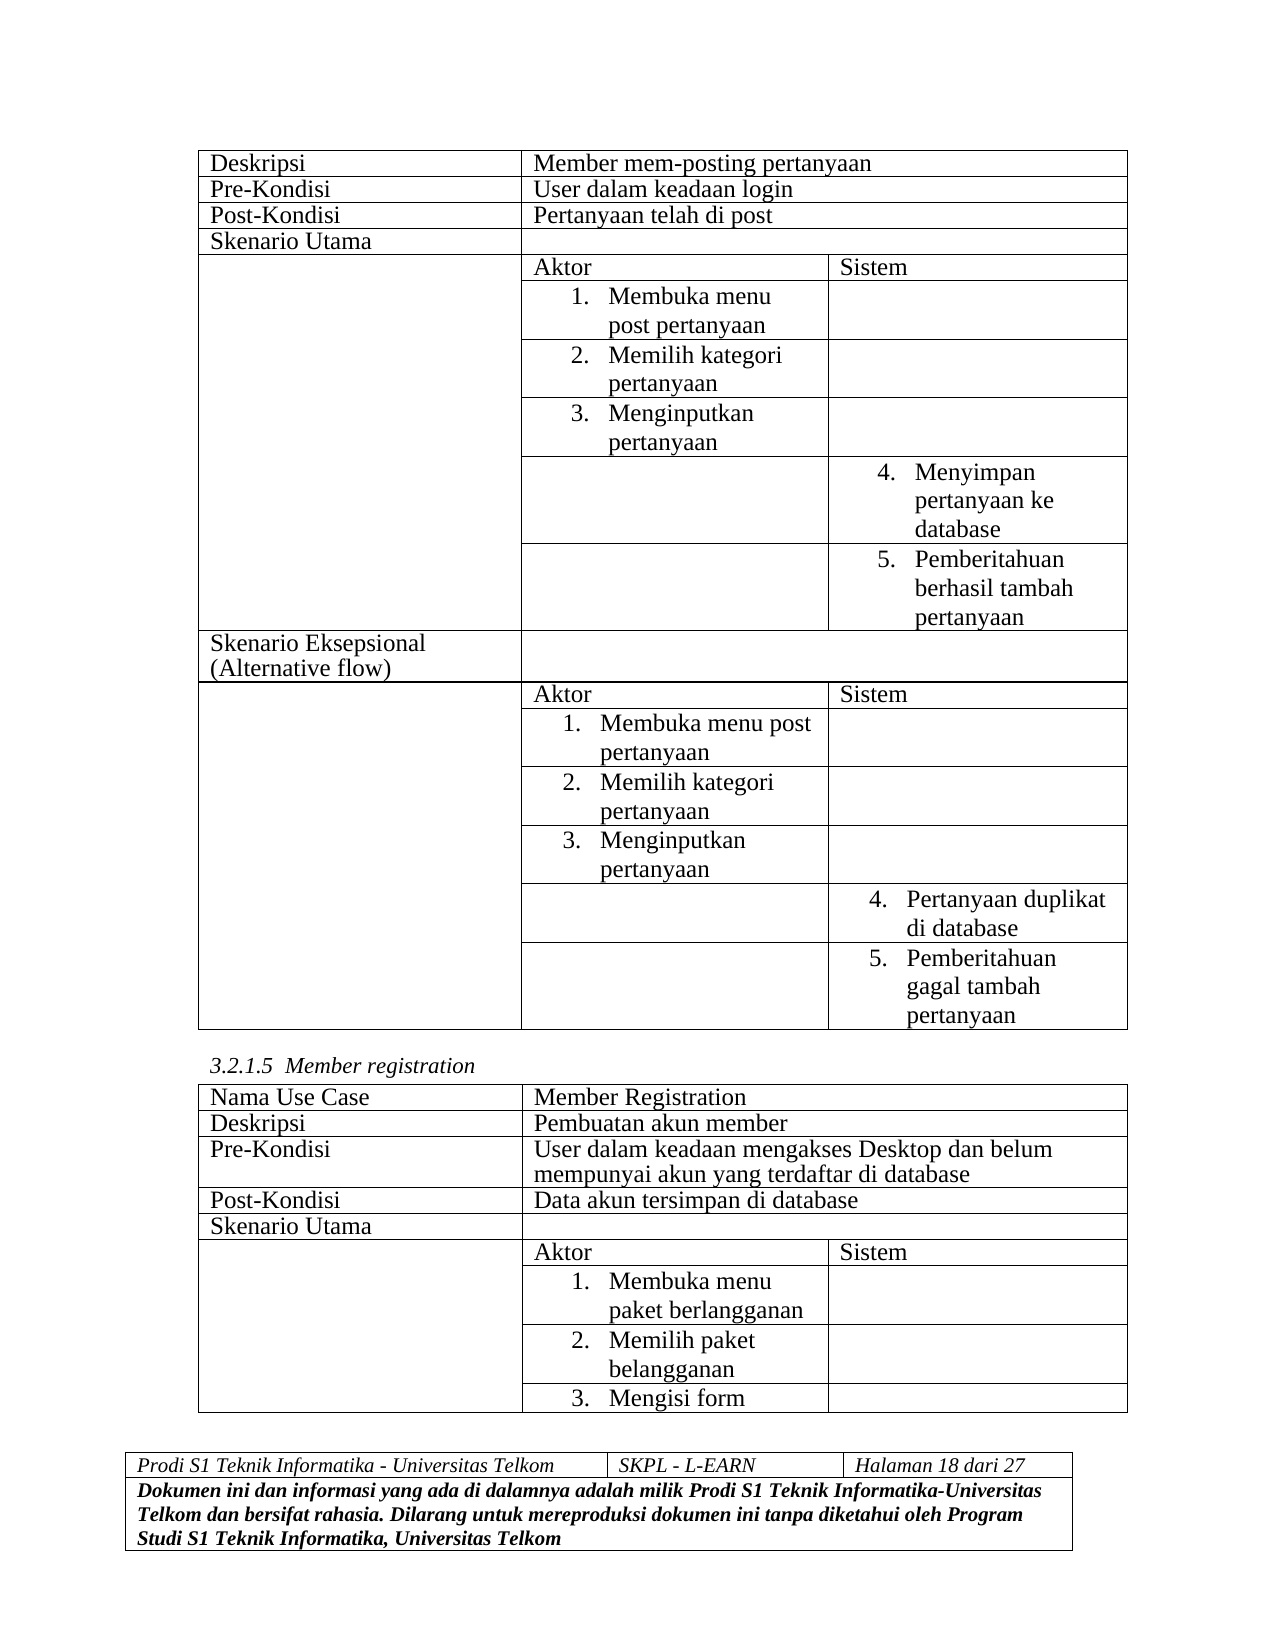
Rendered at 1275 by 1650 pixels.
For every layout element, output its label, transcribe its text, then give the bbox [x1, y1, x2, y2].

table_cell Pertanyaan telah di post [522, 203, 1127, 228]
table_cell [522, 457, 828, 543]
table_cell Pemberitahuan berhasil tambah pertanyaan [829, 544, 1127, 630]
table_cell [522, 884, 828, 942]
table_cell Deskripsi [199, 1111, 522, 1136]
table_cell [829, 767, 1127, 824]
table_cell [199, 1240, 522, 1412]
table_cell Skenario Utama [199, 1214, 522, 1239]
table_cell [522, 229, 1127, 254]
table_cell Skenario Utama [199, 229, 521, 254]
table_cell [522, 943, 828, 1029]
table_cell [829, 1384, 1127, 1412]
table_cell User dalam keadaan mengakses Desktop dan belum mempunyai akun yang terdaftar di database [523, 1137, 1127, 1187]
table_cell Pemberitahuan gagal tambah pertanyaan [829, 943, 1127, 1029]
table_cell [829, 709, 1127, 766]
table_cell Pertanyaan duplikat di database [829, 884, 1127, 942]
table_cell Post-Kondisi [199, 1188, 522, 1213]
table_cell Membuka menu paket berlangganan [523, 1266, 828, 1324]
table_cell Menyimpan pertanyaan ke database [829, 457, 1127, 543]
table_cell Deskripsi [199, 151, 521, 176]
table_cell Membuka menu post pertanyaan [522, 709, 828, 766]
table_cell [523, 1214, 1127, 1239]
table_cell [199, 255, 521, 630]
table_cell Post-Kondisi [199, 203, 521, 228]
table_cell Memilih kategori pertanyaan [522, 340, 828, 397]
table_cell [522, 631, 1127, 681]
table_cell Sistem [829, 255, 1127, 280]
table_cell [199, 683, 521, 1029]
table_cell Sistem [829, 1240, 1127, 1265]
table_cell Membuka menu post pertanyaan [522, 281, 828, 339]
table_cell [829, 281, 1127, 339]
table_cell Aktor [522, 255, 828, 280]
table_cell Aktor [523, 1240, 828, 1265]
table_cell Pembuatan akun member [523, 1111, 1127, 1136]
table_cell Memilih paket belangganan [523, 1325, 828, 1382]
table_cell Menginputkan pertanyaan [522, 398, 828, 456]
table_cell [829, 340, 1127, 397]
table_cell Mengisi form pendaftaran [523, 1384, 828, 1412]
table_header Nama Use Case [199, 1085, 522, 1110]
table_cell [522, 544, 828, 630]
table_cell [829, 1266, 1127, 1324]
table_cell Member mem-posting pertanyaan [522, 151, 1127, 176]
table_cell Menginputkan pertanyaan [522, 826, 828, 883]
table_cell Aktor [522, 683, 828, 707]
table_cell [829, 1325, 1127, 1382]
table_cell [829, 826, 1127, 883]
table_cell Data akun tersimpan di database [523, 1188, 1127, 1213]
table_header Member Registration [523, 1085, 1127, 1110]
table_cell Sistem [829, 683, 1127, 707]
table_cell User dalam keadaan login [522, 177, 1127, 202]
table_cell Pre-Kondisi [199, 177, 521, 202]
table_cell [829, 398, 1127, 456]
subtitle Member registration [210, 1055, 1140, 1078]
table_cell Memilih kategori pertanyaan [522, 767, 828, 824]
table_cell Skenario Eksepsional (Alternative flow) [199, 631, 521, 681]
table_cell Pre-Kondisi [199, 1137, 522, 1187]
